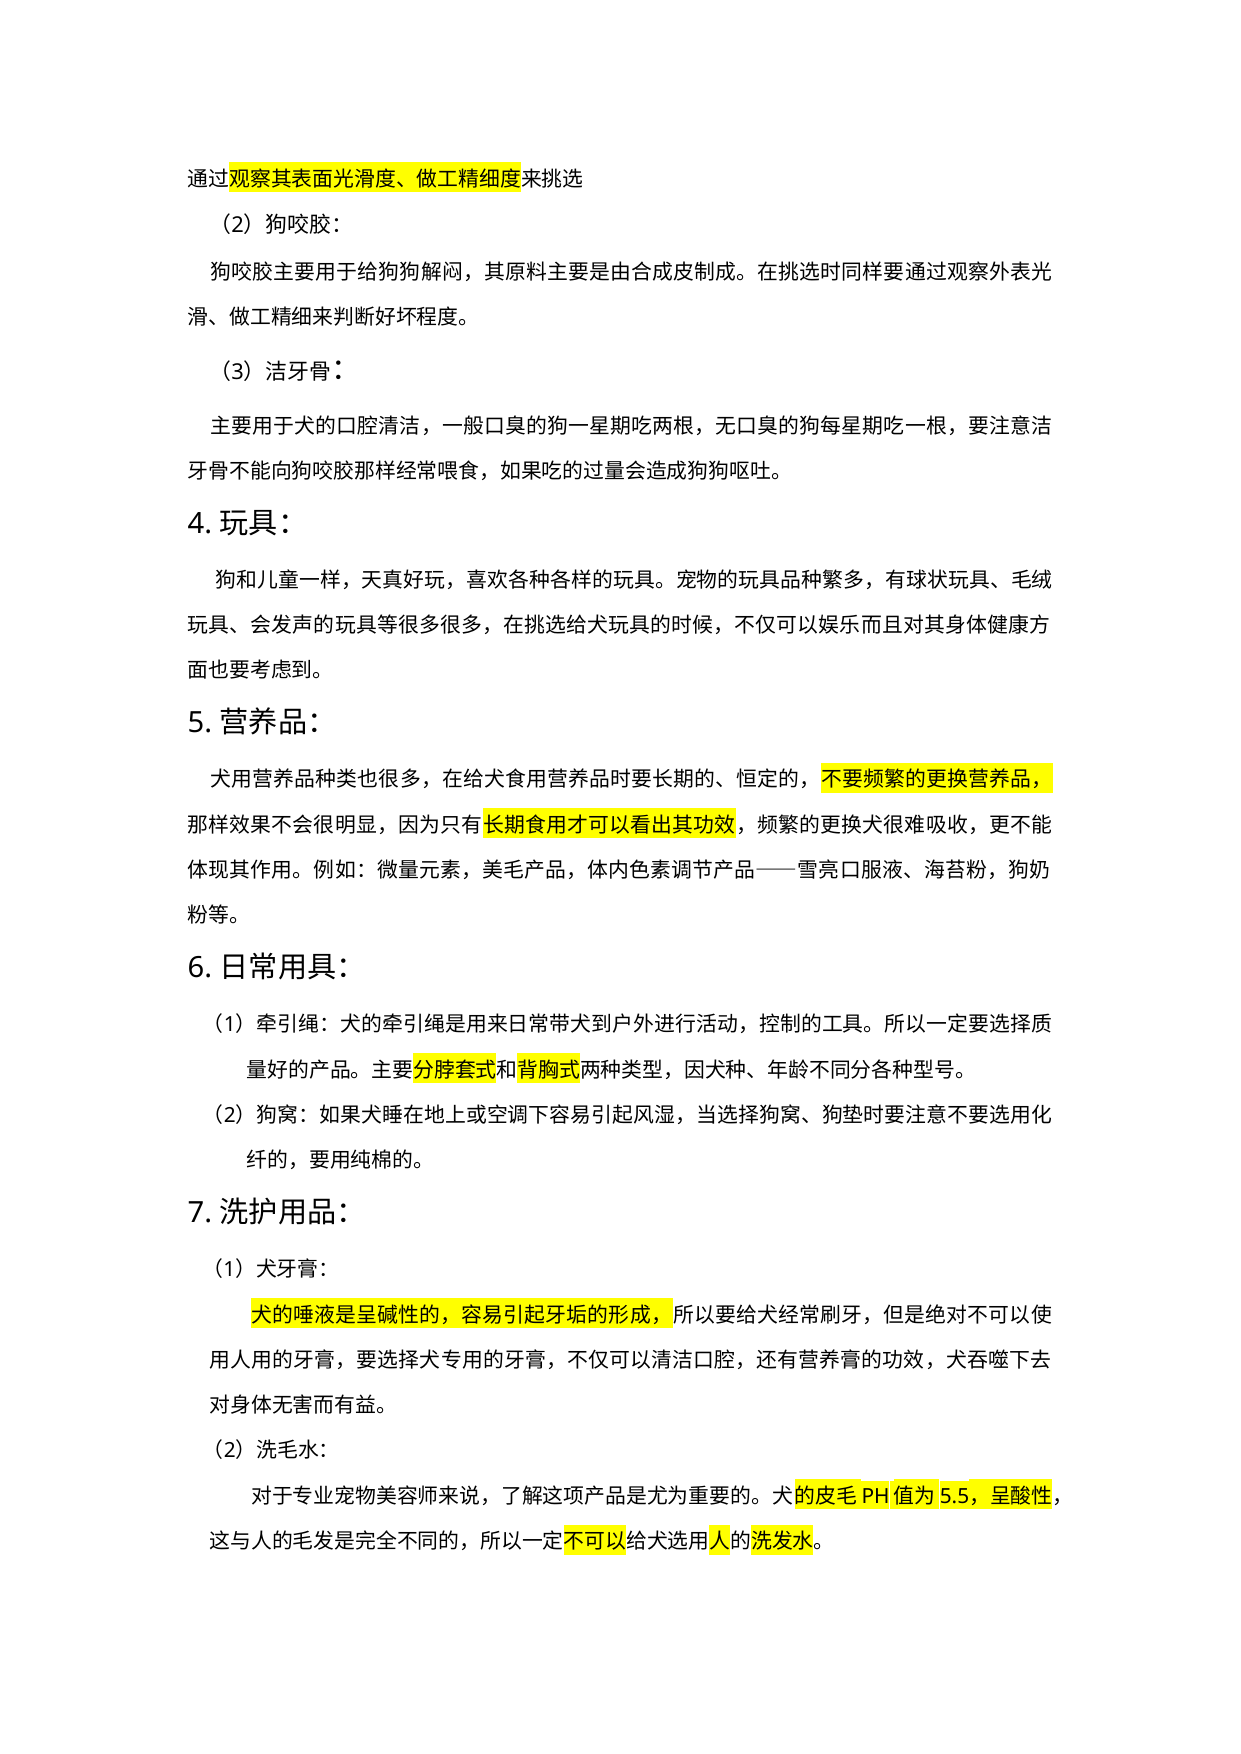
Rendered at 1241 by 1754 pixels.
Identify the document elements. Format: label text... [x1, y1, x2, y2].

text （3）洁牙骨： [187, 346, 1053, 388]
text （2）狗窝：如果犬睡在地上或空调下容易引起风湿，当选择狗窝、狗垫时要注意不要选用化纤的，要用纯棉的。 [203, 1098, 1053, 1174]
text 5. 营养品： [187, 699, 1053, 741]
text （2）洗毛水： [203, 1434, 1053, 1464]
text 狗和儿童一样，天真好玩，喜欢各种各样的玩具。宠物的玩具品种繁多，有球状玩具、毛绒玩具、会发声的玩具等很多很多，在挑选给犬玩具的时候，不仅可以娱乐而且对其身体健康方面也要考虑到。 [187, 563, 1053, 684]
text 主要用于犬的口腔清洁，一般口臭的狗一星期吃两根，无口臭的狗每星期吃一根，要注意洁牙骨不能向狗咬胶那样经常喂食，如果吃的过量会造成狗狗呕吐。 [187, 409, 1053, 484]
text 6. 日常用具： [187, 944, 1053, 986]
text 对于专业宠物美容师来说，了解这项产品是尤为重要的。犬的皮毛PH值为5.5，呈酸性，这与人的毛发是完全不同的，所以一定不可以给犬选用人的洗发水。 [209, 1479, 1053, 1555]
text 分干鸡胸肉和湿鸡胸肉两种。市场上鸡胸肉的价格也有所不同，在选择时要挑选品质好的，通过观察其表面光滑度、做工精细度来挑选 [521, 162, 1053, 192]
text 犬的唾液是呈碱性的，容易引起牙垢的形成，所以要给犬经常刷牙，但是绝对不可以使用人用的牙膏，要选择犬专用的牙膏，不仅可以清洁口腔，还有营养膏的功效，犬吞噬下去对身体无害而有益。 [209, 1298, 1053, 1419]
text （1）犬牙膏： [202, 1252, 1053, 1283]
text 狗咬胶主要用于给狗狗解闷，其原料主要是由合成皮制成。在挑选时同样要通过观察外表光滑、做工精细来判断好坏程度。 [187, 255, 1053, 330]
text 犬用营养品种类也很多，在给犬食用营养品时要长期的、恒定的，不要频繁的更换营养品，那样效果不会很明显，因为只有长期食用才可以看出其功效，频繁的更换犬很难吸收，更不能体现其作用。例如：微量元素，美毛产品，体内色素调节产品——雪亮口服液、海苔粉，狗奶粉等。 [187, 763, 1053, 929]
text （2）狗咬胶： [209, 207, 1053, 239]
text （1）牵引绳：犬的牵引绳是用来日常带犬到户外进行活动，控制的工具。所以一定要选择质量好的产品。主要分脖套式和背胸式两种类型，因犬种、年龄不同分各种型号。 [203, 1007, 1053, 1083]
text 4. 玩具： [187, 499, 1053, 542]
text 7. 洗护用品： [187, 1189, 1053, 1231]
